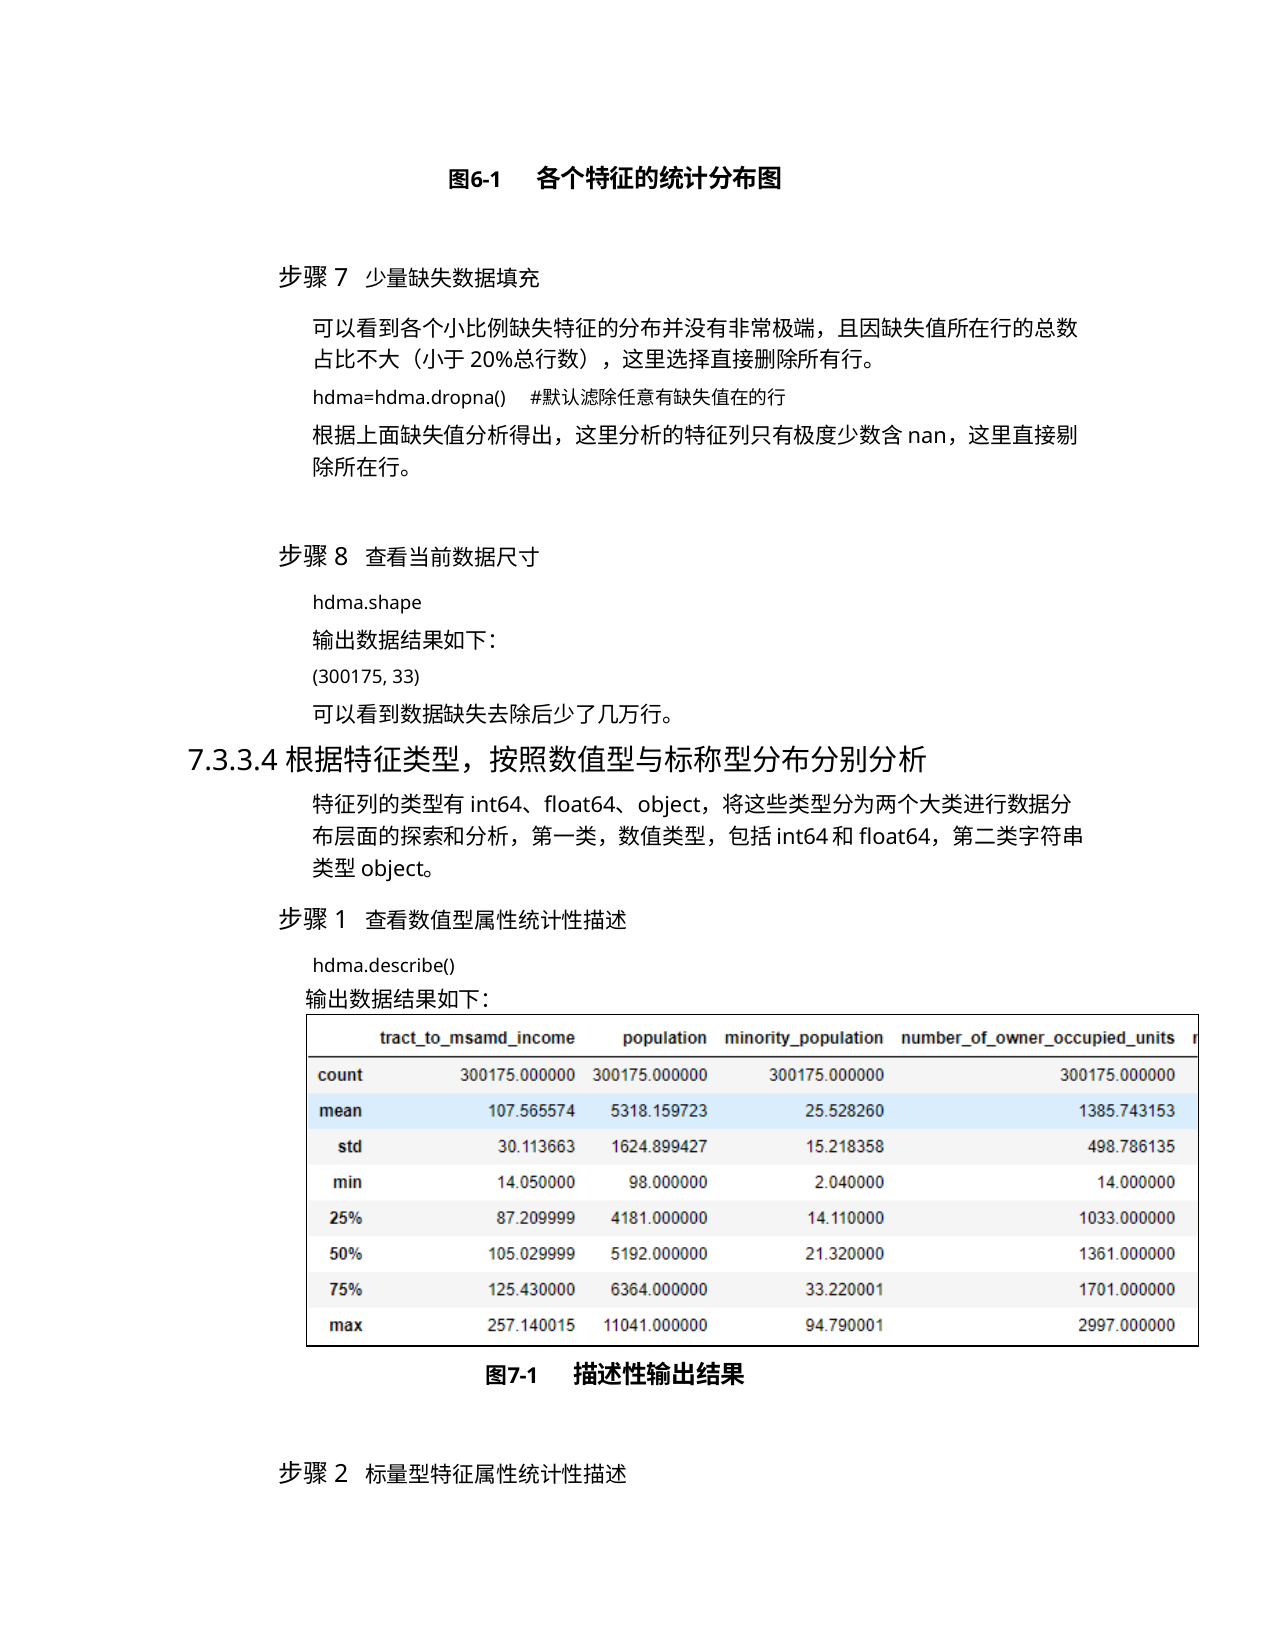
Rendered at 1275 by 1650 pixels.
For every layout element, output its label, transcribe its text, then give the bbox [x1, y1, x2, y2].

text 特征列的类型有int64、float64、object，将这些类型分为两个大类进行数据分布层面的探索和分析，第一类，数值类型，包括int64和float64，第二类字符串类型object。 [312, 787, 1087, 883]
text 可以看到各个小比例缺失特征的分布并没有非常极端，且因缺失值所在行的总数占比不大（小于20%总行数），这里选择直接删除所有行。 [312, 311, 1087, 374]
text 输出数据结果如下： [312, 623, 1087, 654]
list 各个特征的统计分布图 [144, 159, 1087, 195]
list 描述性输出结果 [144, 1355, 1087, 1391]
text 可以看到数据缺失去除后少了几万行。 [312, 697, 1087, 728]
subtitle 根据特征类型，按照数值型与标称型分布分别分析 [187, 737, 1087, 779]
text hdma.shape [312, 589, 1087, 614]
picture [307, 1015, 1198, 1345]
text 根据上面缺失值分析得出，这里分析的特征列只有极度少数含nan，这里直接剔除所在行。 [312, 418, 1087, 481]
text hdma=hdma.dropna() #默认滤除任意有缺失值在的行 [312, 382, 1087, 409]
text 查看数值型属性统计性描述 [348, 899, 1087, 936]
text hdma.describe() [312, 952, 1087, 978]
text 输出数据结果如下： [306, 982, 1087, 1014]
text 标量型特征属性统计性描述 [348, 1454, 1087, 1490]
text (300175, 33) [312, 663, 1087, 688]
text 查看当前数据尺寸 [348, 536, 1087, 572]
text 少量缺失数据填充 [348, 258, 1087, 294]
